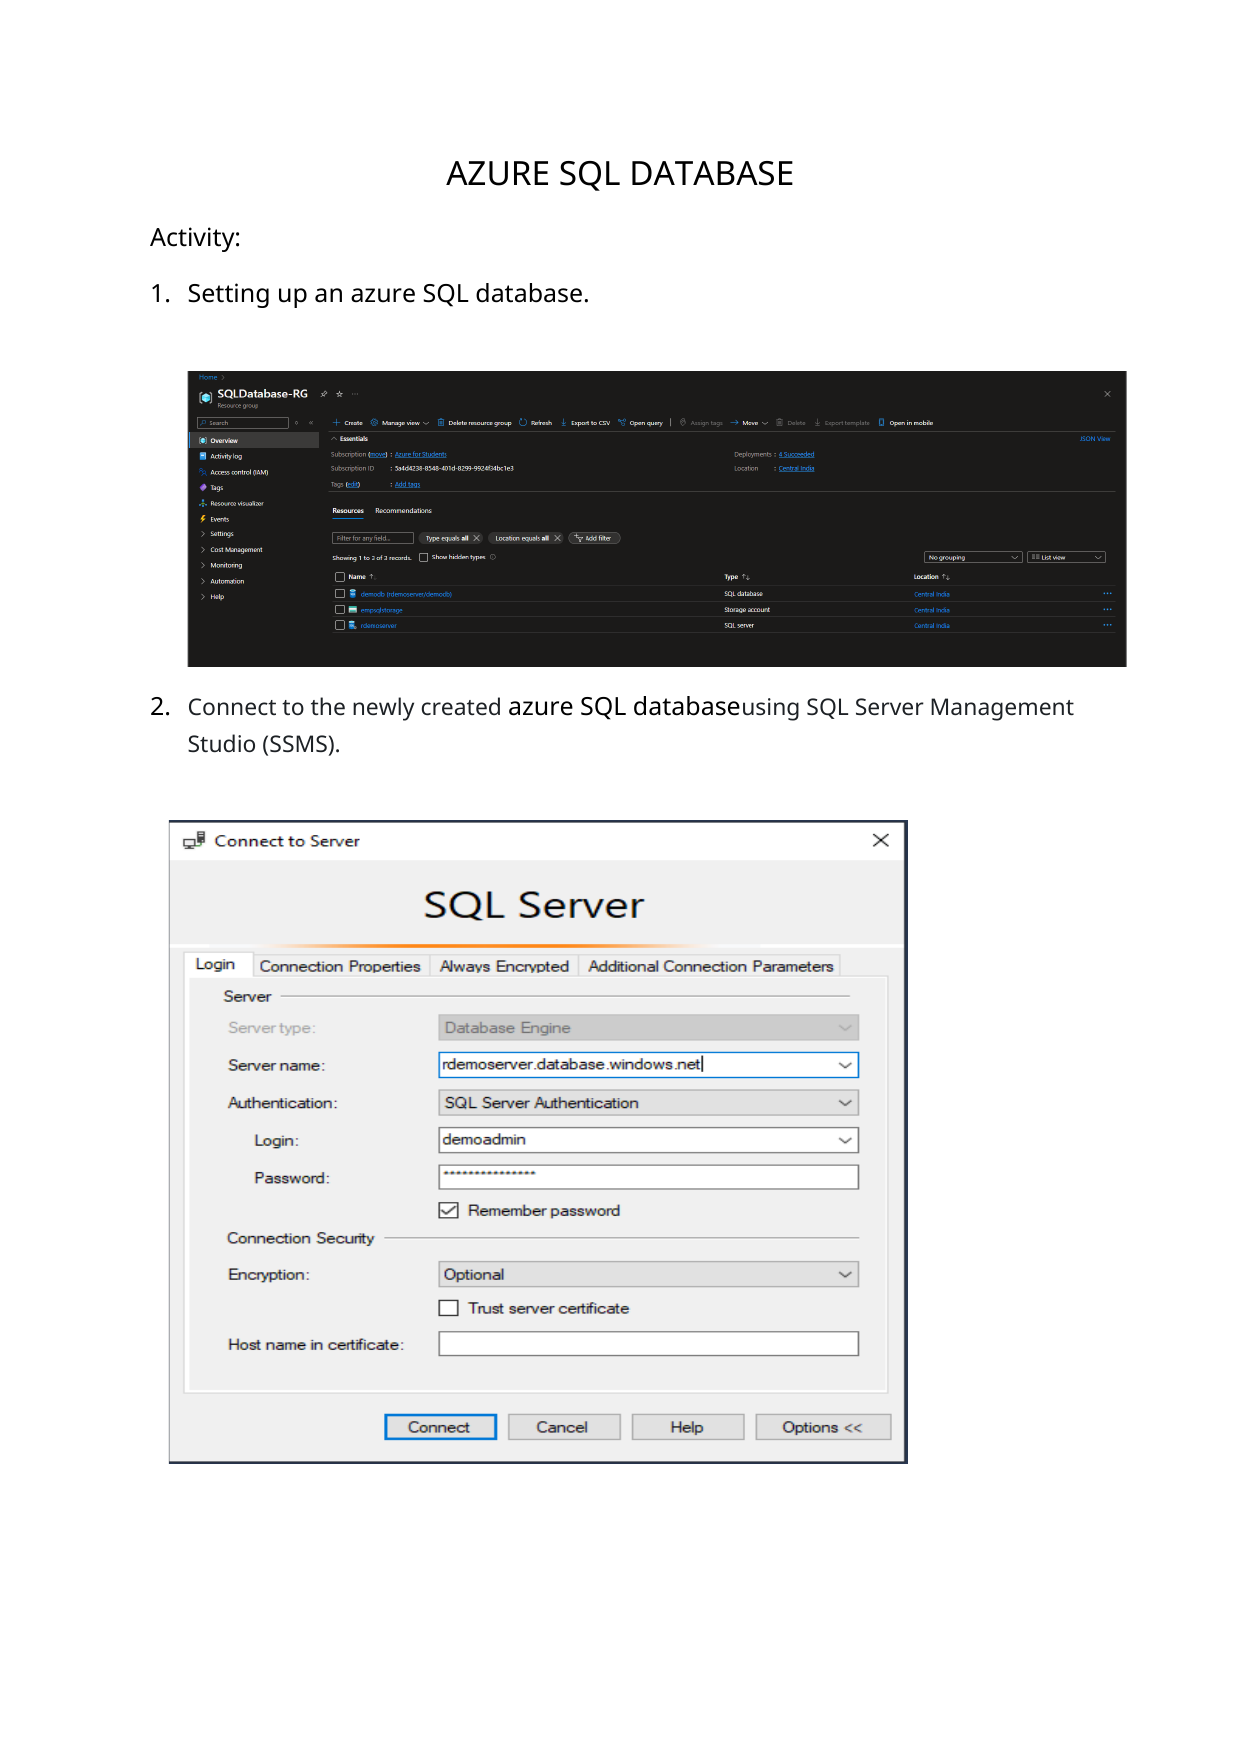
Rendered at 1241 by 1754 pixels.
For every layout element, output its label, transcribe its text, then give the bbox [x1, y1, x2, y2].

list Connect to the newly created azure SQL databaseusing SQL Server Management Studio (SSMS). [150, 688, 1090, 759]
text Activity: [150, 219, 1090, 253]
text AZURE SQL DATABASE [150, 150, 1090, 195]
list Setting up an azure SQL database. [150, 275, 1090, 309]
